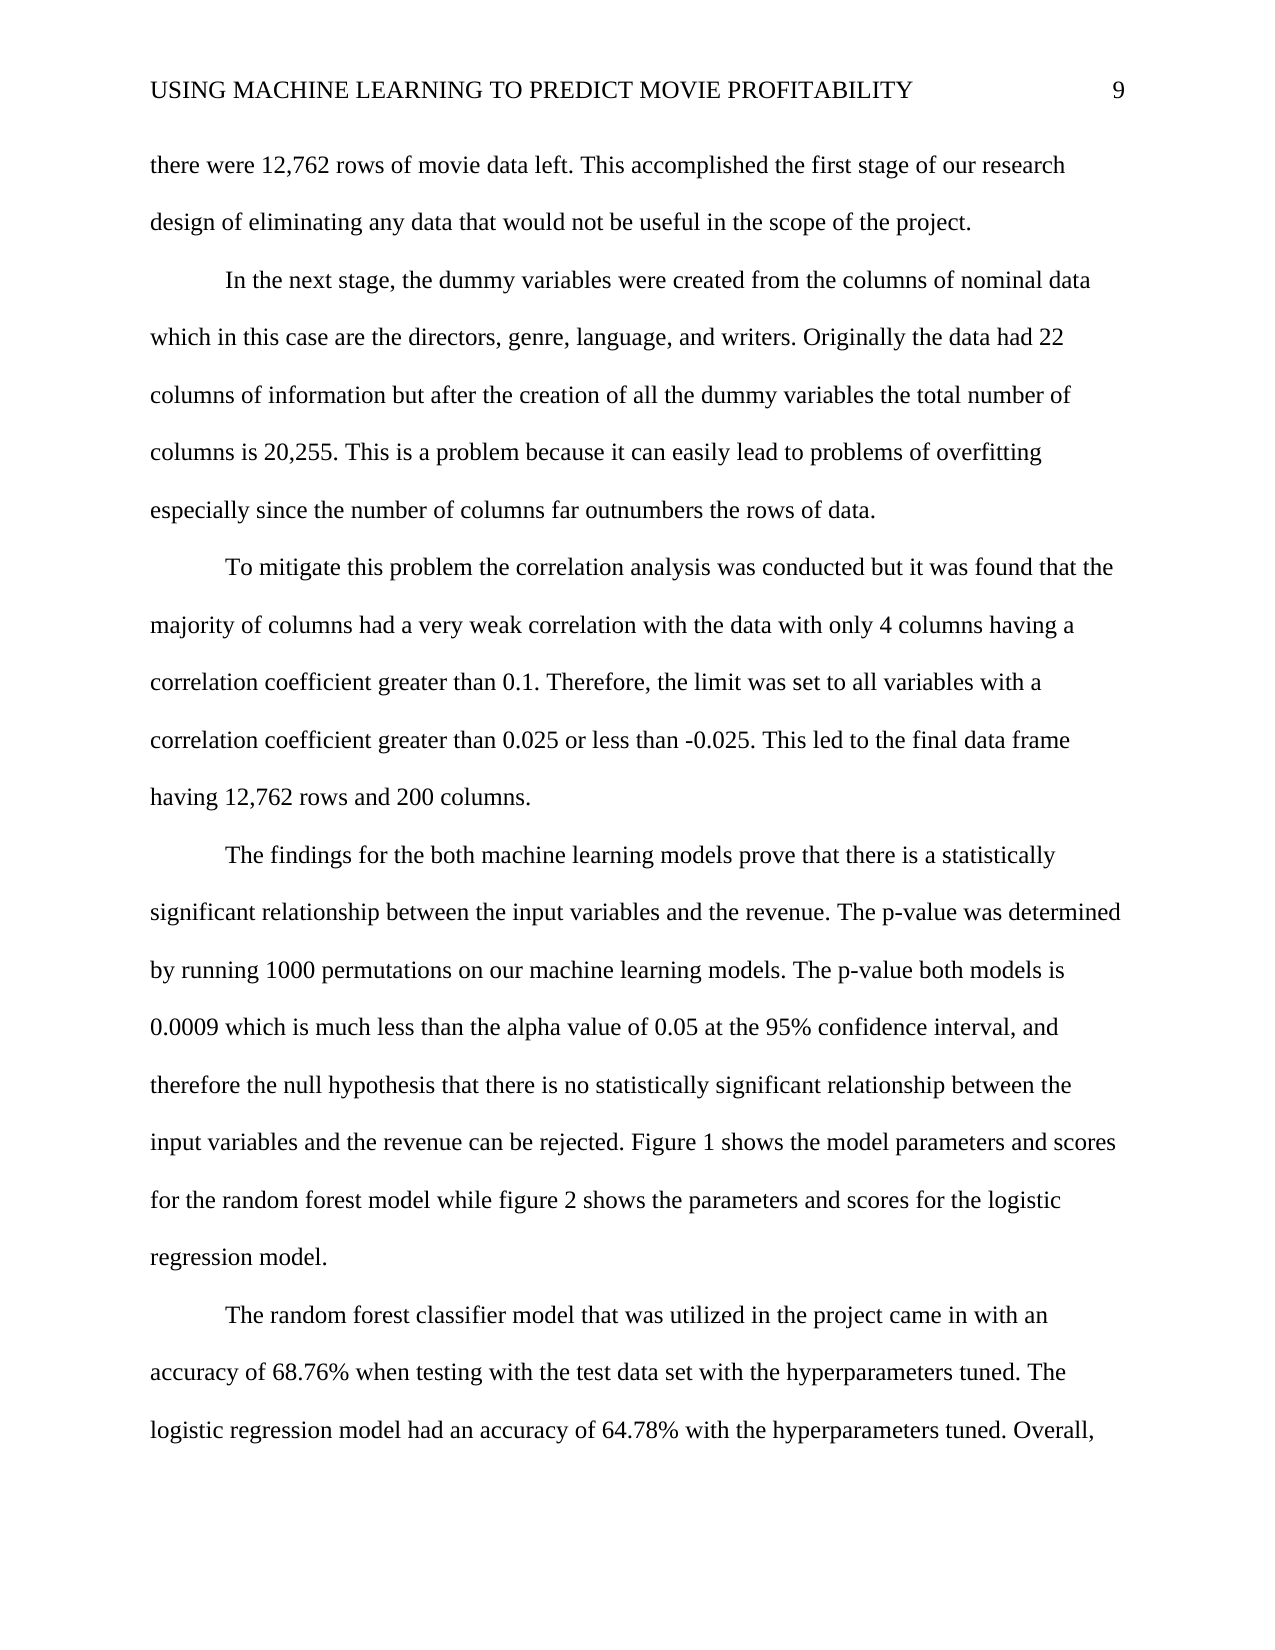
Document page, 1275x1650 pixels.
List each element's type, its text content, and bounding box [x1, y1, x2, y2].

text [150, 1300, 1125, 1444]
text In the next stage, the dummy variables were created from the columns of nominal data which in this case are the directors, genre, language, and writers. Originally the data had 22 columns of information but after the creation of all the dummy variables the total number of columns is 20,255. This is a problem because it can easily lead to problems of overfitting especially since the number of columns far outnumbers the rows of data. [150, 265, 1125, 524]
text To mitigate this problem the correlation analysis was conducted but it was found that the majority of columns had a very weak correlation with the data with only 4 columns having a correlation coefficient greater than 0.1. Therefore, the limit was set to all variables with a correlation coefficient greater than 0.025 or less than -0.025. This led to the final data frame having 12,762 rows and 200 columns. [150, 552, 1125, 811]
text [150, 150, 1125, 236]
text The findings for the both machine learning models prove that there is a statistically significant relationship between the input variables and the revenue. The p-value was determined by running 1000 permutations on our machine learning models. The p-value both models is 0.0009 which is much less than the alpha value of 0.05 at the 95% confidence interval, and therefore the null hypothesis that there is no statistically significant relationship between the input variables and the revenue can be rejected. Figure 1 shows the model parameters and scores for the random forest model while figure 2 shows the parameters and scores for the logistic regression model. [150, 840, 1125, 1271]
